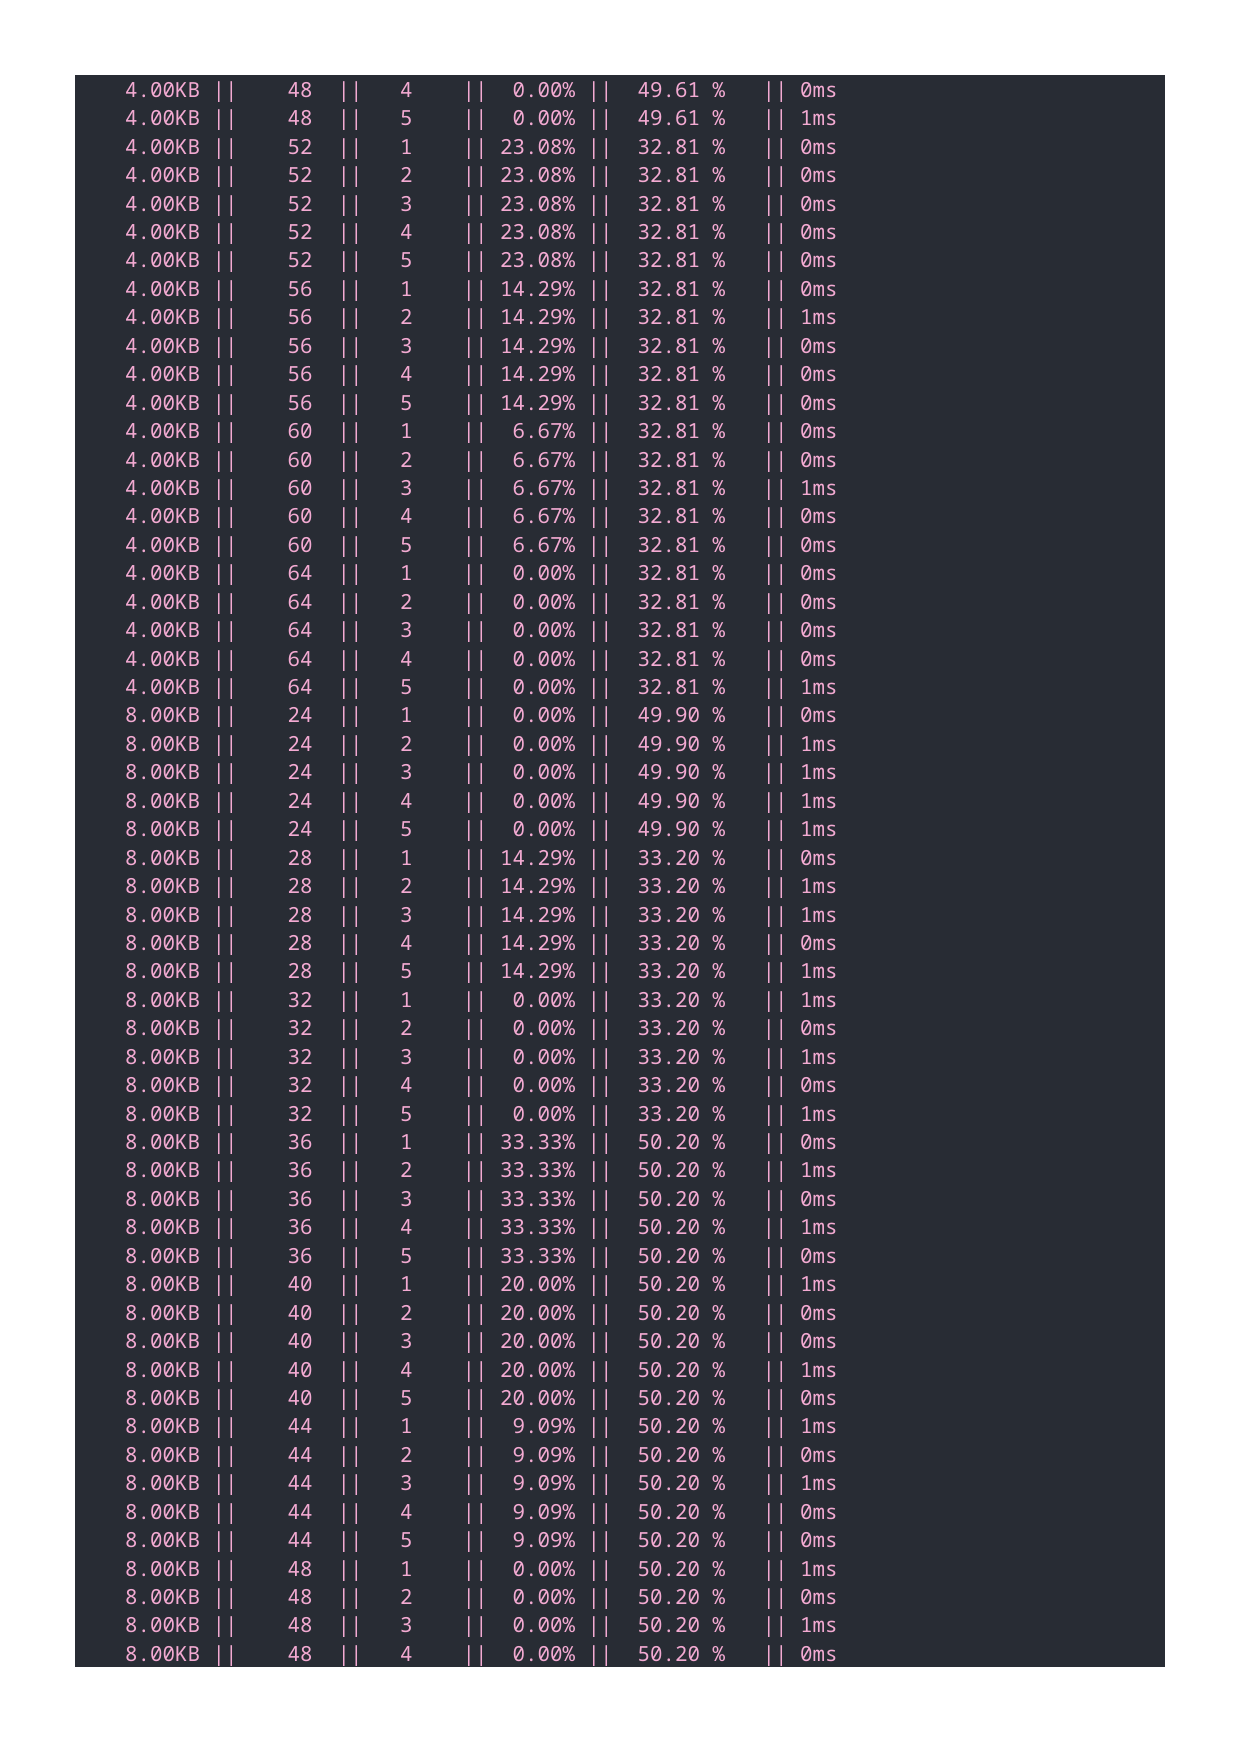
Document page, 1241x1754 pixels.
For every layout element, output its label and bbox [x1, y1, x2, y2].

text [75, 75, 1165, 1667]
